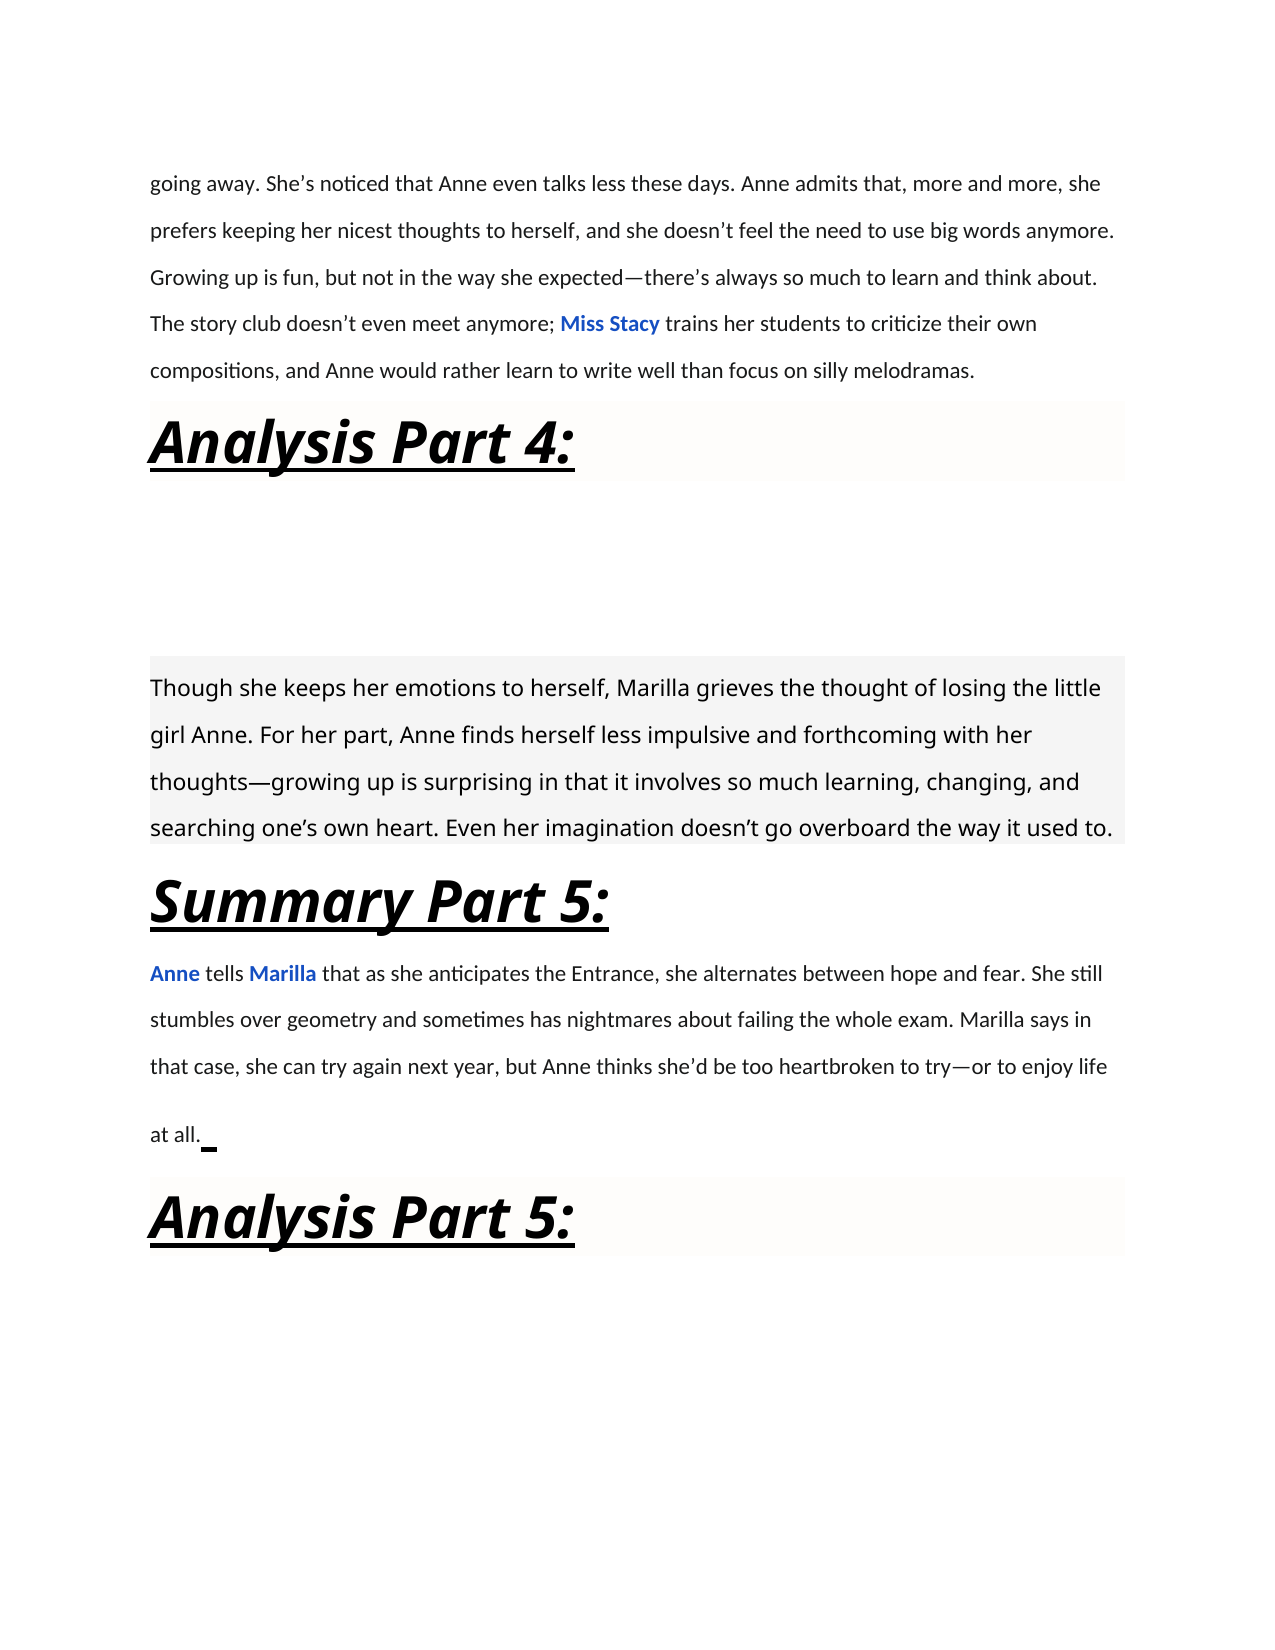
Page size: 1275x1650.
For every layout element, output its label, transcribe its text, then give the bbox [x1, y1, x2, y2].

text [150, 150, 1125, 384]
text Summary Part 5: Anne tells Marilla that as she anticipates the Entrance, she alternates between hope and fear. She still stumbles over geometry and sometimes has nightmares about failing the whole exam. Marilla says in that case, she can try again next year, but Anne thinks she’d be too heartbroken to try—or to enjoy life at all. [150, 860, 1125, 1160]
text Analysis Part 5: [150, 1177, 1125, 1256]
text Analysis Part 4: [150, 401, 1125, 481]
text Though she keeps her emotions to herself, Marilla grieves the thought of losing the little girl Anne. For her part, Anne finds herself less impulsive and forthcoming with her thoughts—growing up is surprising in that it involves so much learning, changing, and searching one’s own heart. Even her imagination doesn’t go overboard the way it used to. [150, 656, 1125, 844]
